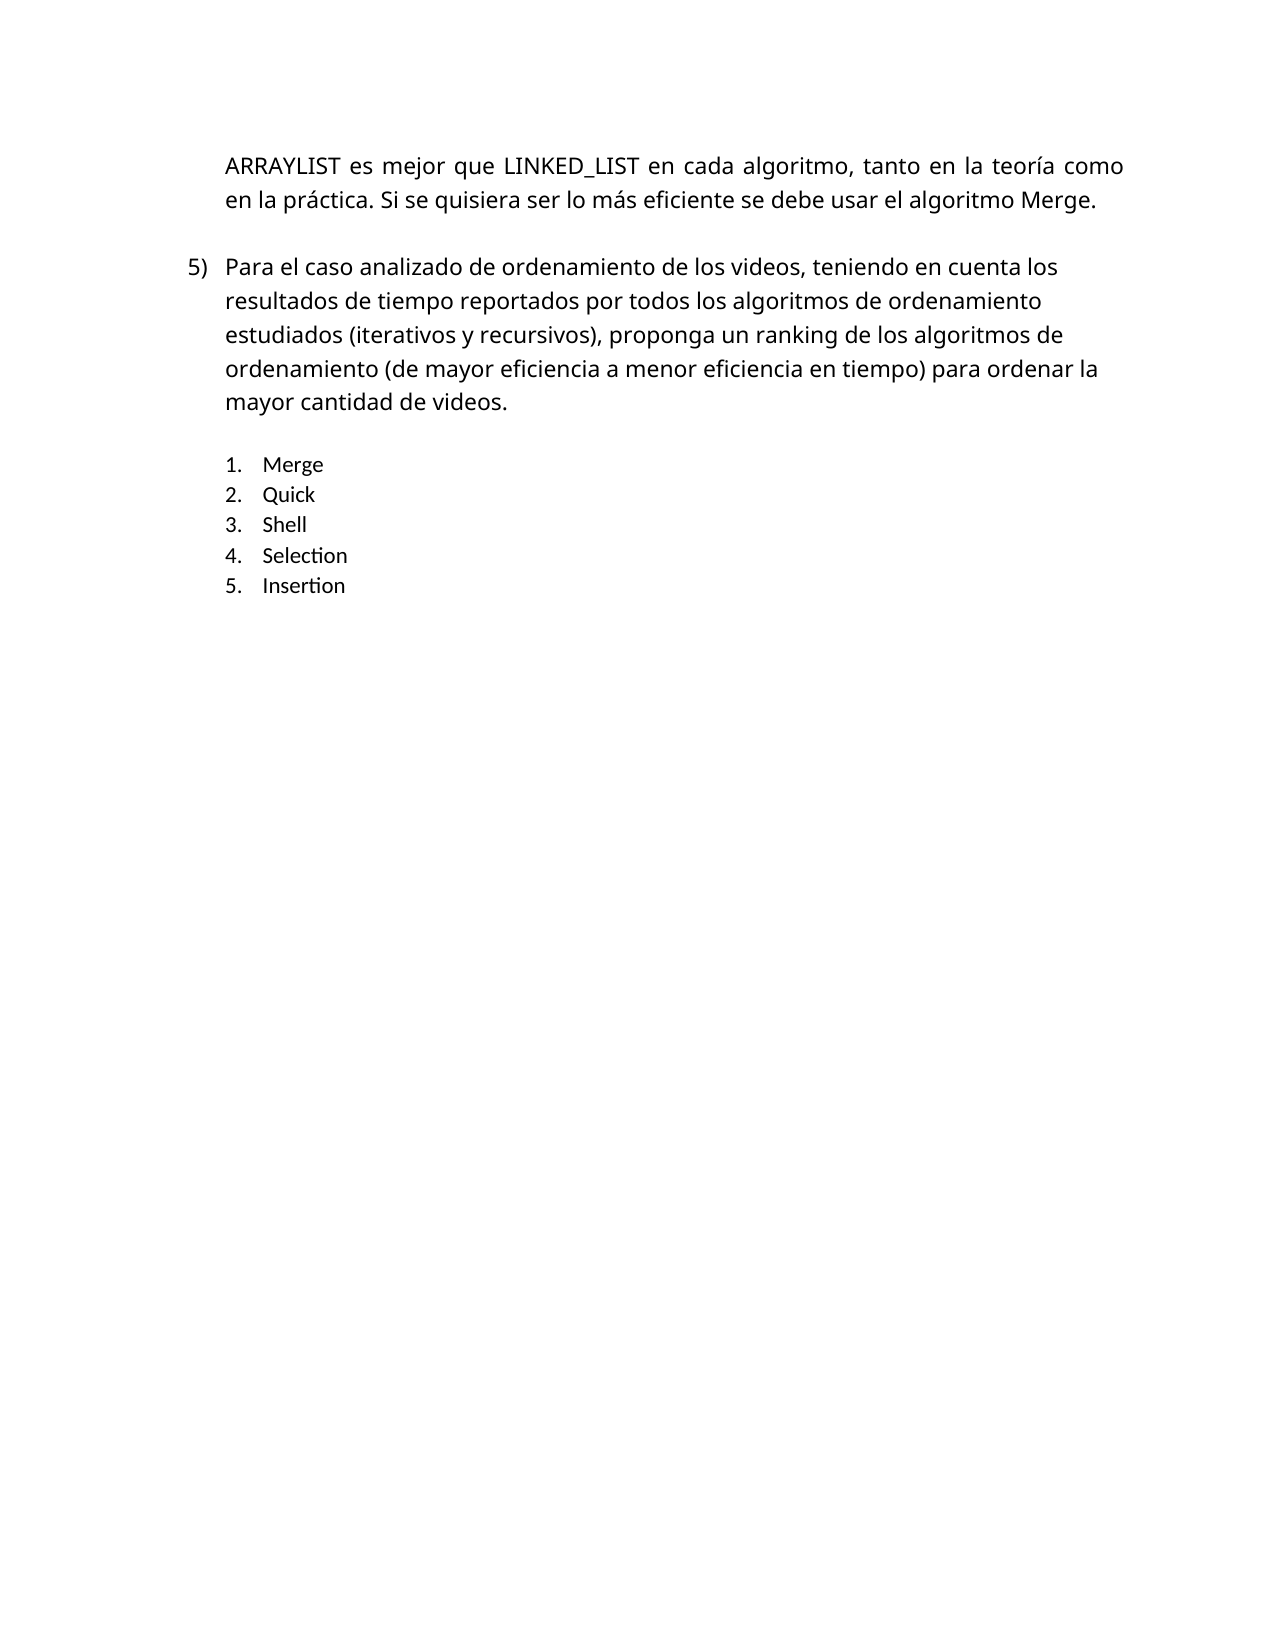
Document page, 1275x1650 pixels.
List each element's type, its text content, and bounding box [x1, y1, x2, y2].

list Insertion [225, 571, 1125, 599]
list Merge [225, 450, 1125, 478]
list Shell [225, 511, 1125, 539]
list Selection [225, 541, 1125, 569]
list Quick [225, 480, 1125, 508]
list Para el caso analizado de ordenamiento de los videos, teniendo en cuenta los resultados de tiempo reportados por todos los algoritmos de ordenamiento estudiados (iterativos y recursivos), proponga un ranking de los algoritmos de ordenamiento (de mayor eficiencia a menor eficiencia en tiempo) para ordenar la mayor cantidad de videos. [187, 251, 1125, 417]
list ARRAYLIST es mejor que LINKED_LIST en cada algoritmo, tanto en la teoría como en la práctica. Si se quisiera ser lo más eficiente se debe usar el algoritmo Merge. [225, 150, 1125, 215]
